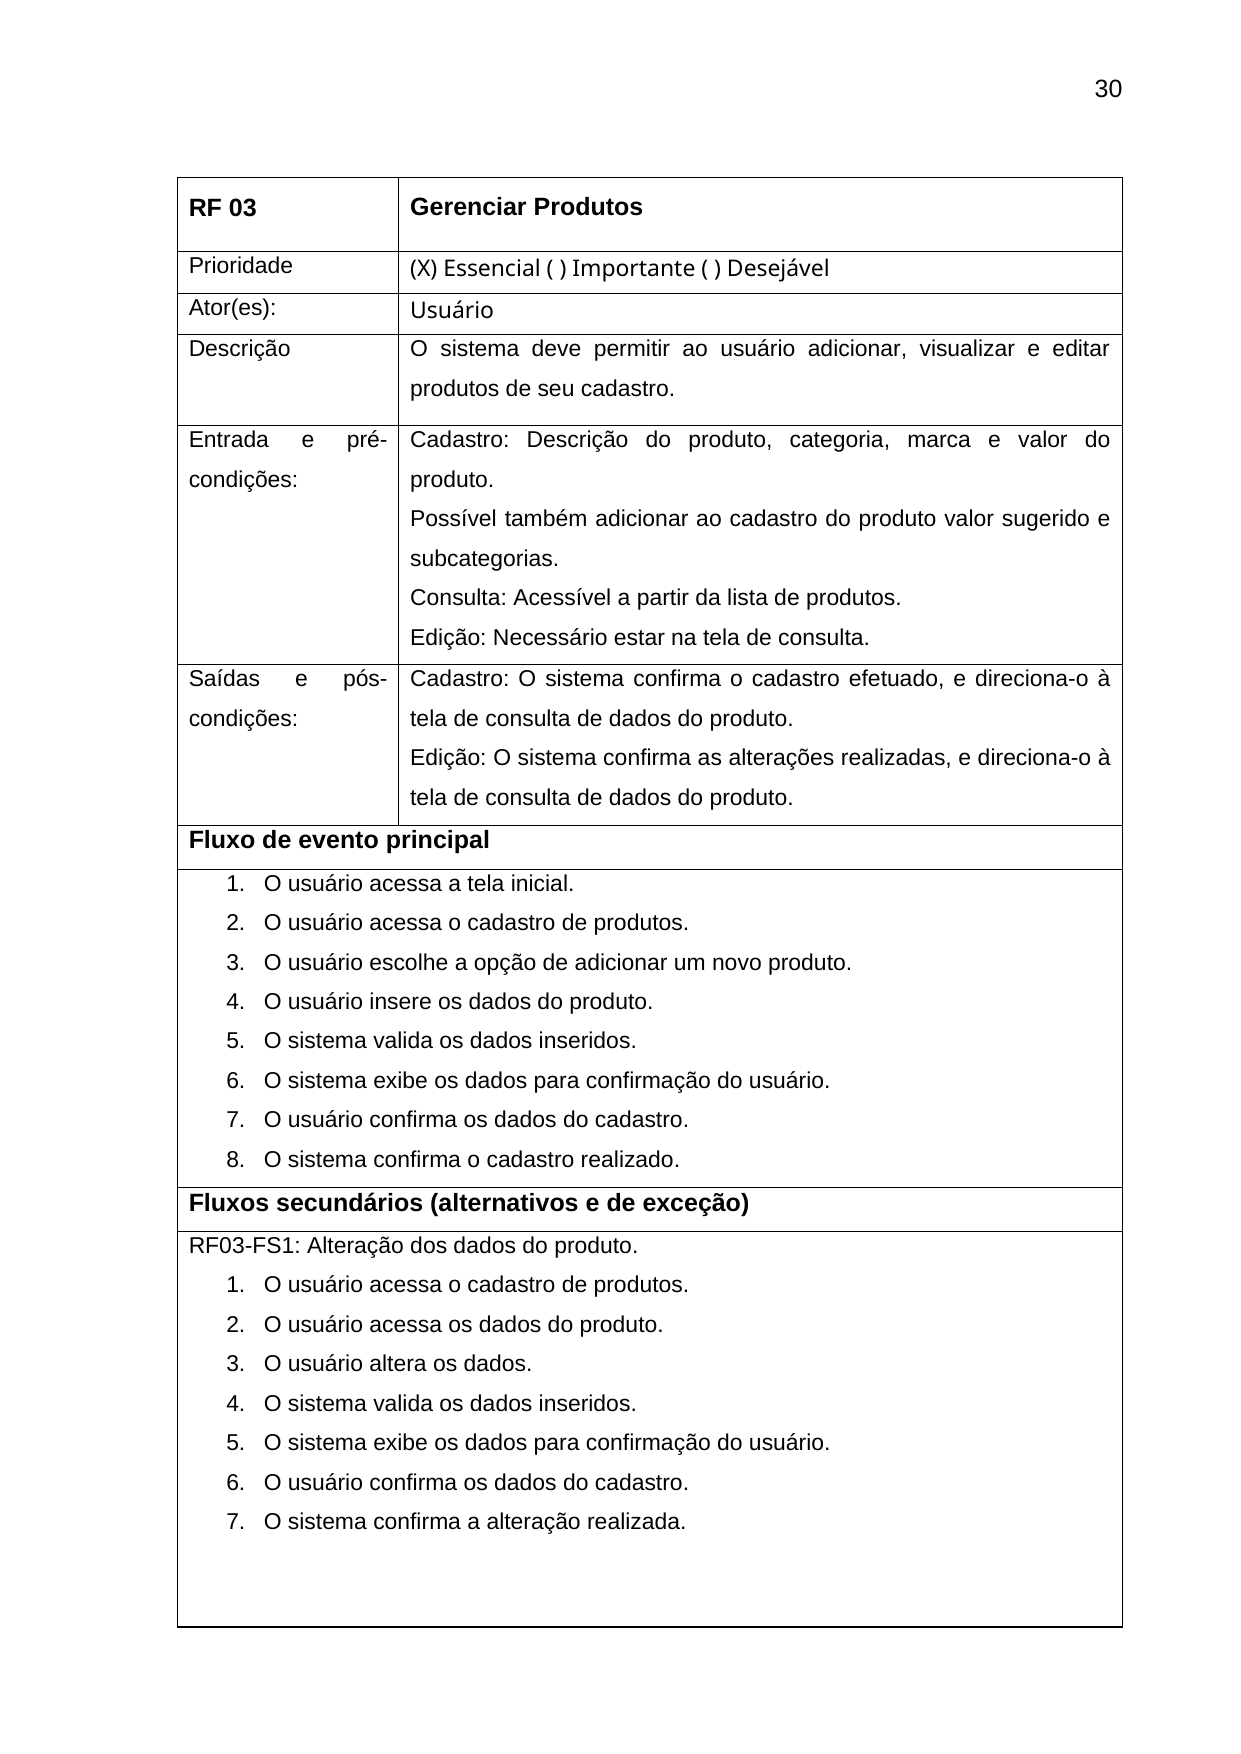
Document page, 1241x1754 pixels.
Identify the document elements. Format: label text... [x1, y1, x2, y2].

table_cell Saídas e pós-condições: [178, 665, 398, 824]
table_cell O usuário acessa a tela inicial. O usuário acessa o cadastro de produtos. O usuário escolhe a opção de adicionar um novo produto. O usuário insere os dados do produto. O sistema valida os dados inseridos. O sistema exibe os dados para confirmação do usuário. O usuário confirma os dados do cadastro. O sistema confirma o cadastro realizado. [178, 870, 1122, 1187]
table_cell (X) Essencial ( ) Importante ( ) Desejável [399, 252, 1122, 293]
table_cell Gerenciar Produtos [399, 178, 1122, 251]
table_cell Prioridade [178, 252, 398, 293]
table_cell RF 03 [178, 178, 398, 251]
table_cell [178, 1232, 1122, 1626]
table_cell O sistema deve permitir ao usuário adicionar, visualizar e editar produtos de seu cadastro. [399, 335, 1122, 425]
table_cell Usuário [399, 294, 1122, 334]
table_cell Fluxos secundários (alternativos e de exceção) [178, 1188, 1122, 1231]
table_cell Descrição [178, 335, 398, 425]
table_cell Entrada e pré-condições: [178, 426, 398, 664]
table_cell Ator(es): [178, 294, 398, 334]
table_cell Cadastro: O sistema confirma o cadastro efetuado, e direciona-o à tela de consulta de dados do produto. Edição: O sistema confirma as alterações realizadas, e direciona-o à tela de consulta de dados do produto. [399, 665, 1122, 824]
table_cell Cadastro: Descrição do produto, categoria, marca e valor do produto. Possível também adicionar ao cadastro do produto valor sugerido e subcategorias. Consulta: Acessível a partir da lista de produtos. Edição: Necessário estar na tela de consulta. [399, 426, 1122, 664]
table_cell Fluxo de evento principal [178, 826, 1122, 868]
